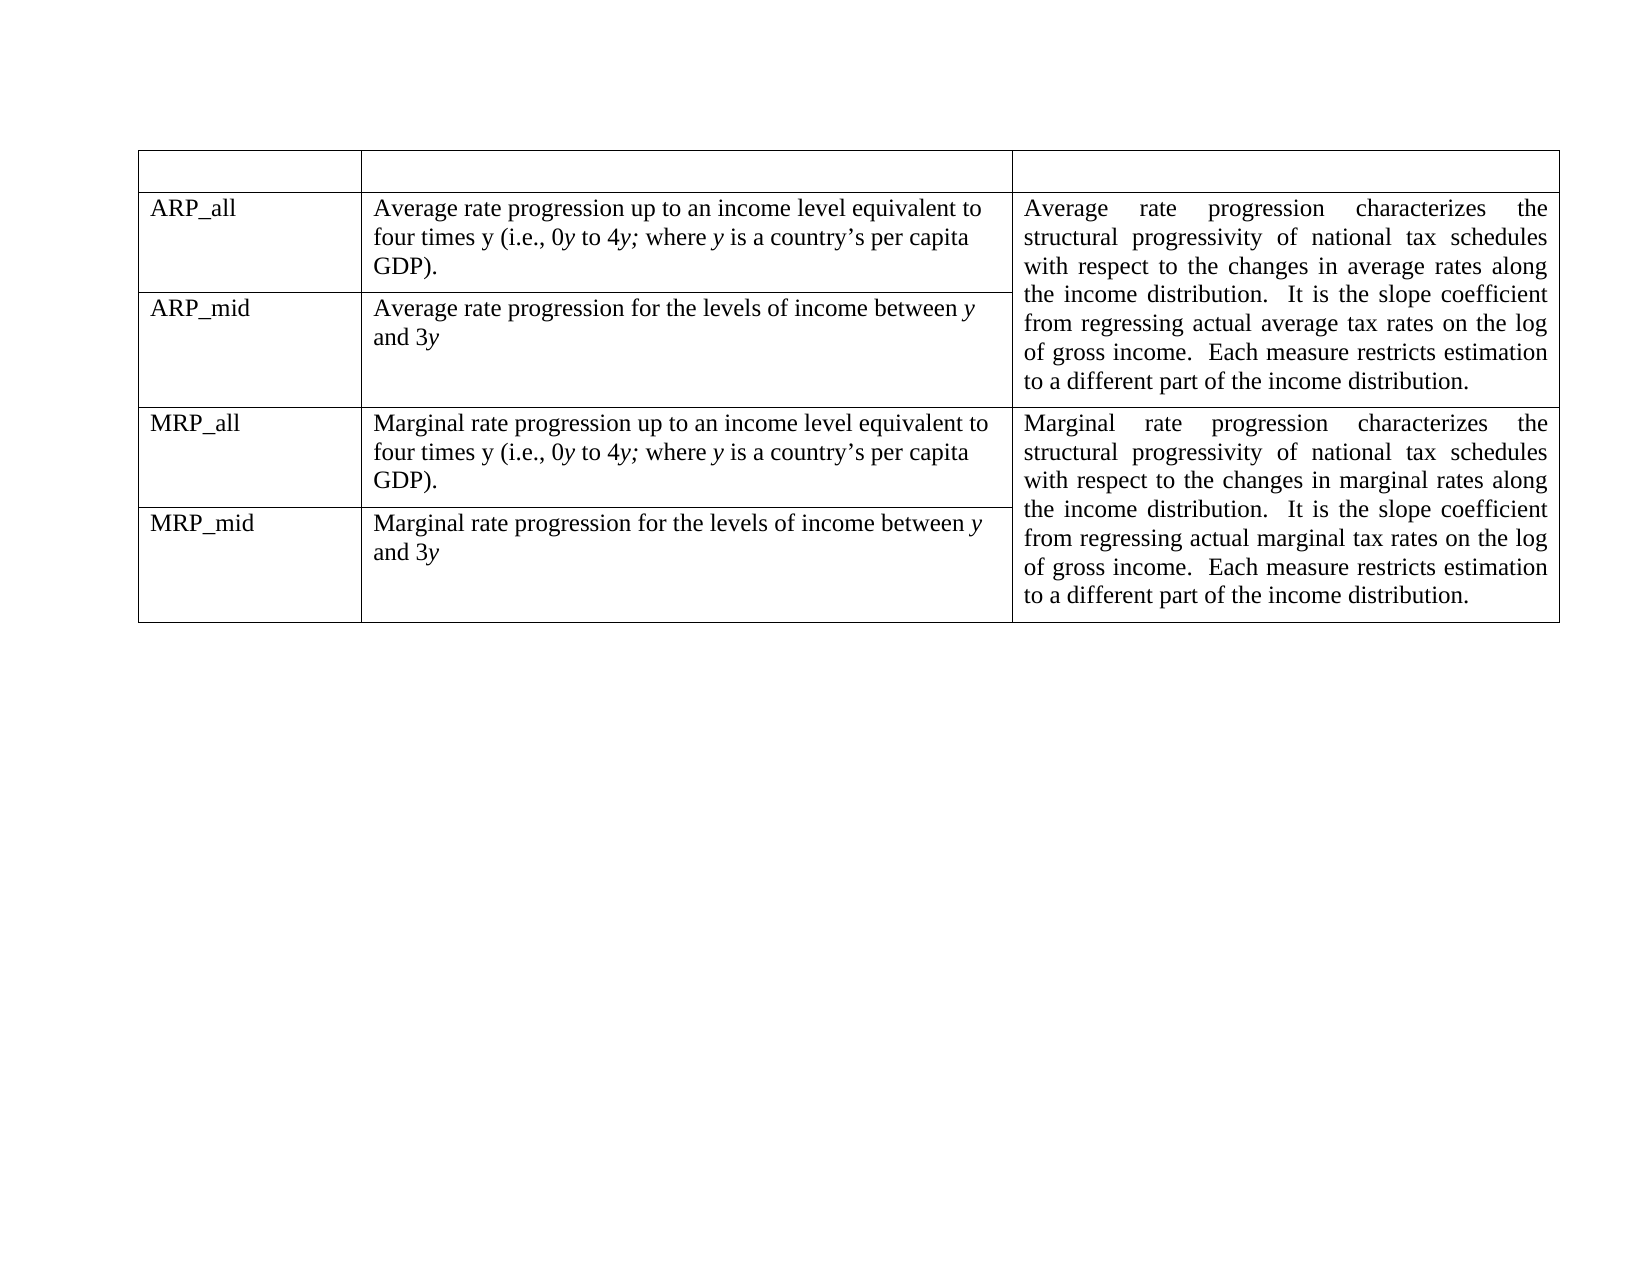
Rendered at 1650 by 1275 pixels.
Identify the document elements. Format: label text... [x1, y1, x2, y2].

table_cell MRP_mid [139, 508, 361, 622]
table_cell [362, 151, 1012, 192]
table_cell Average rate progression for the levels of income between y and 3y [362, 293, 1012, 407]
table_cell Marginal rate progression characterizes the structural progressivity of national tax schedules with respect to the changes in marginal rates along the income distribution. It is the slope coefficient from regressing actual marginal tax rates on the log of gross income. Each measure restricts estimation to a different part of the income distribution. [1013, 408, 1559, 622]
table_cell Average rate progression characterizes the structural progressivity of national tax schedules with respect to the changes in average rates along the income distribution. It is the slope coefficient from regressing actual average tax rates on the log of gross income. Each measure restricts estimation to a different part of the income distribution. [1013, 193, 1559, 407]
table_cell [139, 151, 361, 192]
table_cell [1013, 151, 1559, 192]
table_cell Average rate progression up to an income level equivalent to four times y (i.e., 0y to 4y; where y is a country’s per capita GDP). [362, 193, 1012, 292]
table_cell ARP_all [139, 193, 361, 292]
table_cell Marginal rate progression for the levels of income between y and 3y [362, 508, 1012, 622]
table_cell Marginal rate progression up to an income level equivalent to four times y (i.e., 0y to 4y; where y is a country’s per capita GDP). [362, 408, 1012, 507]
table_cell MRP_all [139, 408, 361, 507]
table_cell ARP_mid [139, 293, 361, 407]
